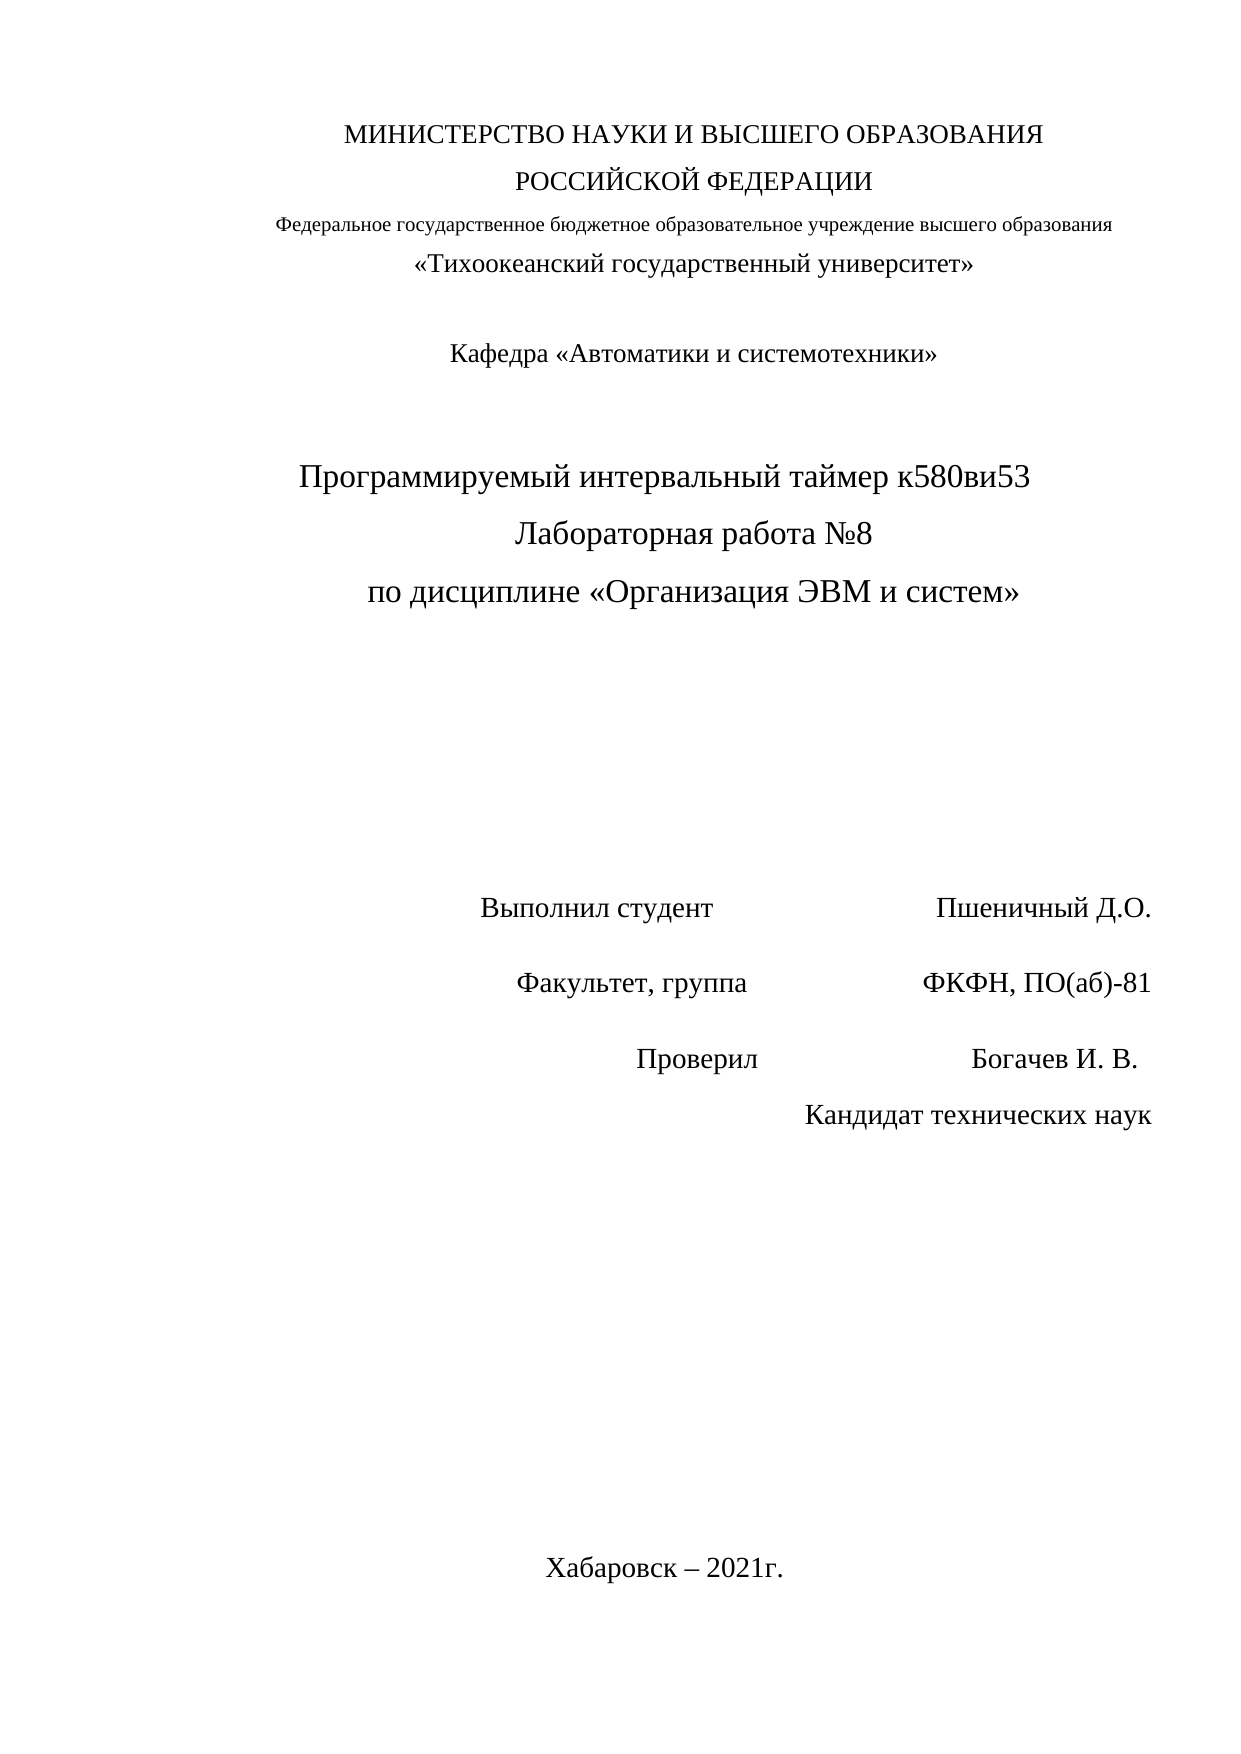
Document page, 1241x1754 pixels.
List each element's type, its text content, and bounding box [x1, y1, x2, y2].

text МИНИСТЕРСТВО НАУКИ И ВЫСШЕГО ОБРАЗОВАНИЯ [177, 118, 1152, 149]
text по дисциплине «Организация ЭВМ и систем» [177, 571, 1152, 609]
text Проверил Богачев И. В. [177, 1041, 1152, 1074]
text Кафедра «Автоматики и системотехники» [177, 337, 1152, 368]
text РОССИЙСКОЙ ФЕДЕРАЦИИ [177, 165, 1152, 196]
text Факультет, группа ФКФН, ПО(аб)-81 [177, 966, 1152, 999]
text Федеральное государственное бюджетное образовательное учреждение высшего образования [177, 211, 1152, 236]
text «Тихоокеанский государственный университет» [177, 247, 1152, 279]
text Выполнил студент Пшеничный Д.О. [177, 890, 1152, 924]
text Лабораторная работа №8 [177, 513, 1152, 552]
text Кандидат технических наук [177, 1097, 1152, 1131]
text Хабаровск – 2021г. [177, 1449, 1152, 1584]
text Программируемый интервальный таймер к580ви53 [177, 456, 1152, 494]
